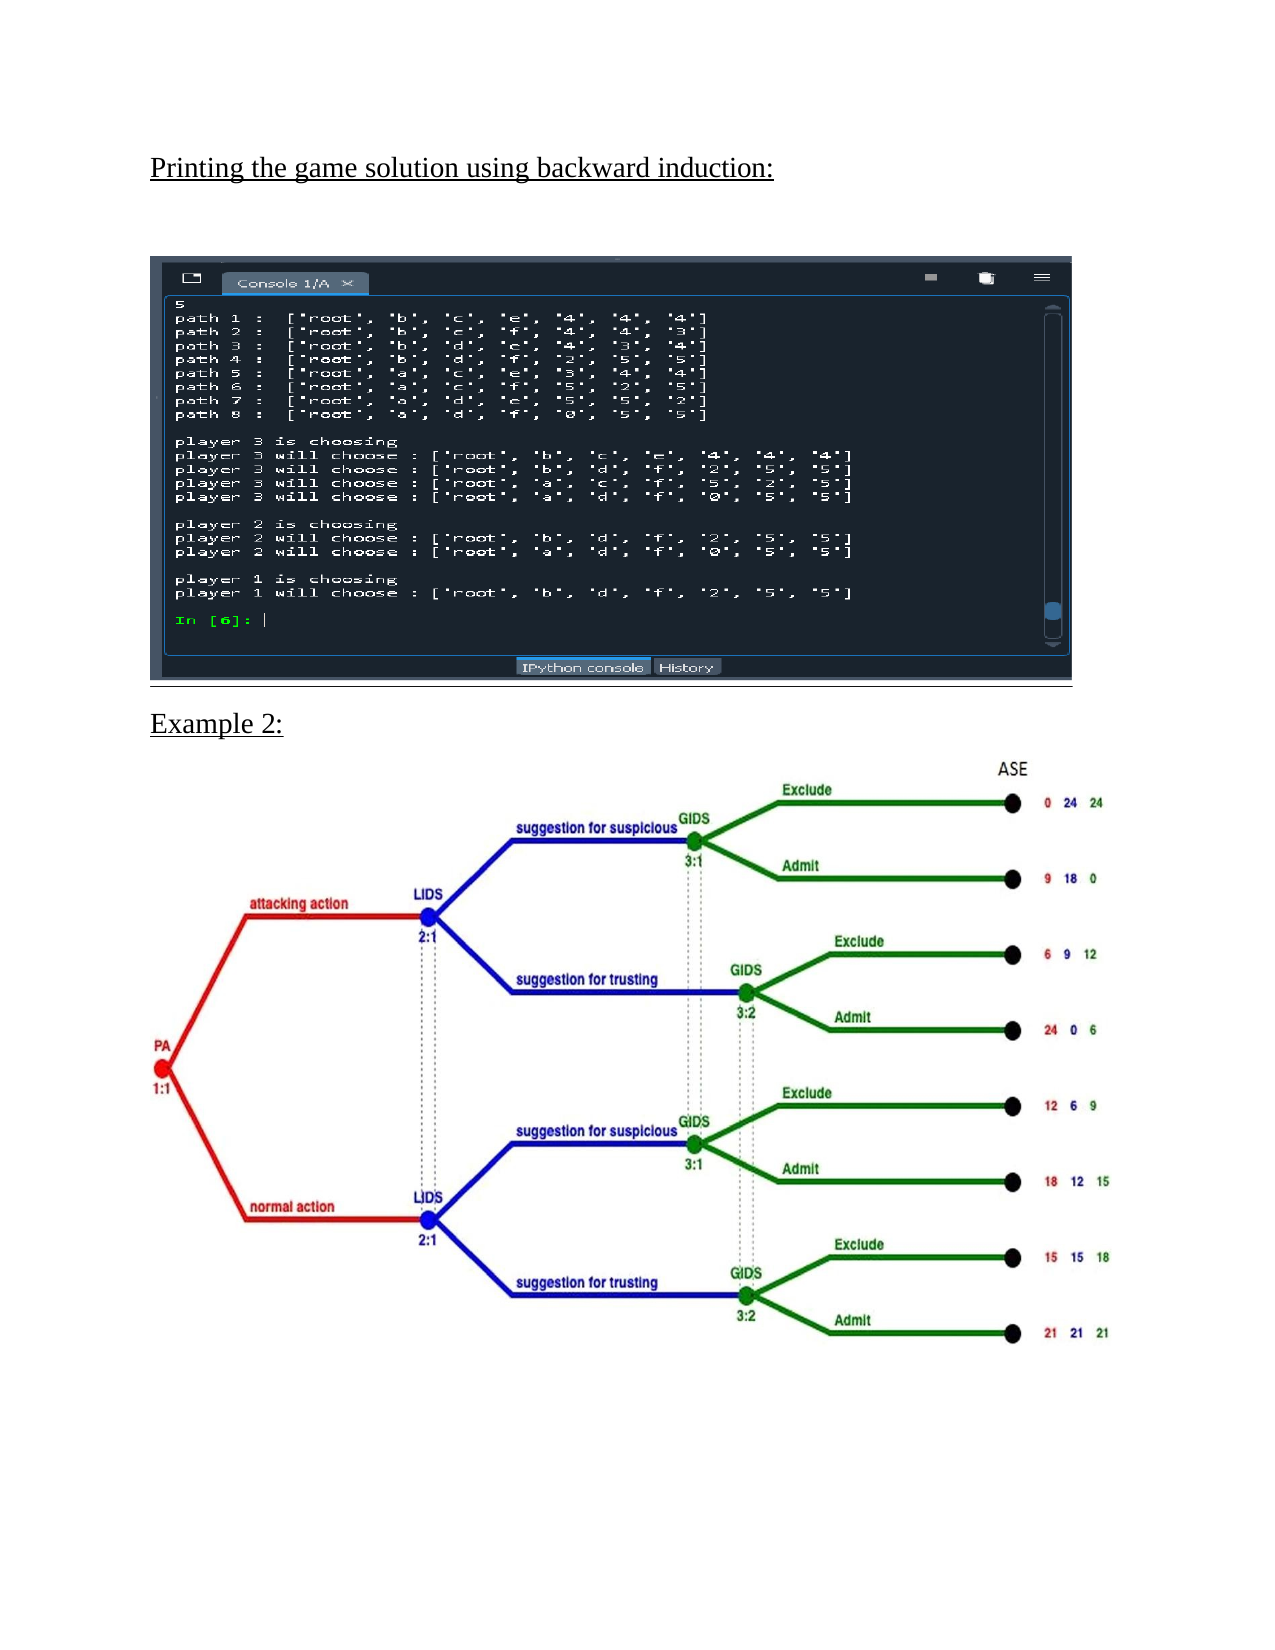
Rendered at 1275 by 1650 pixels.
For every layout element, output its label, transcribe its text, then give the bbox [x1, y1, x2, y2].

picture [150, 759, 1112, 1347]
picture [150, 256, 1073, 687]
text Example 2: [150, 707, 1275, 740]
text Printing the game solution using backward induction: [150, 150, 1275, 183]
